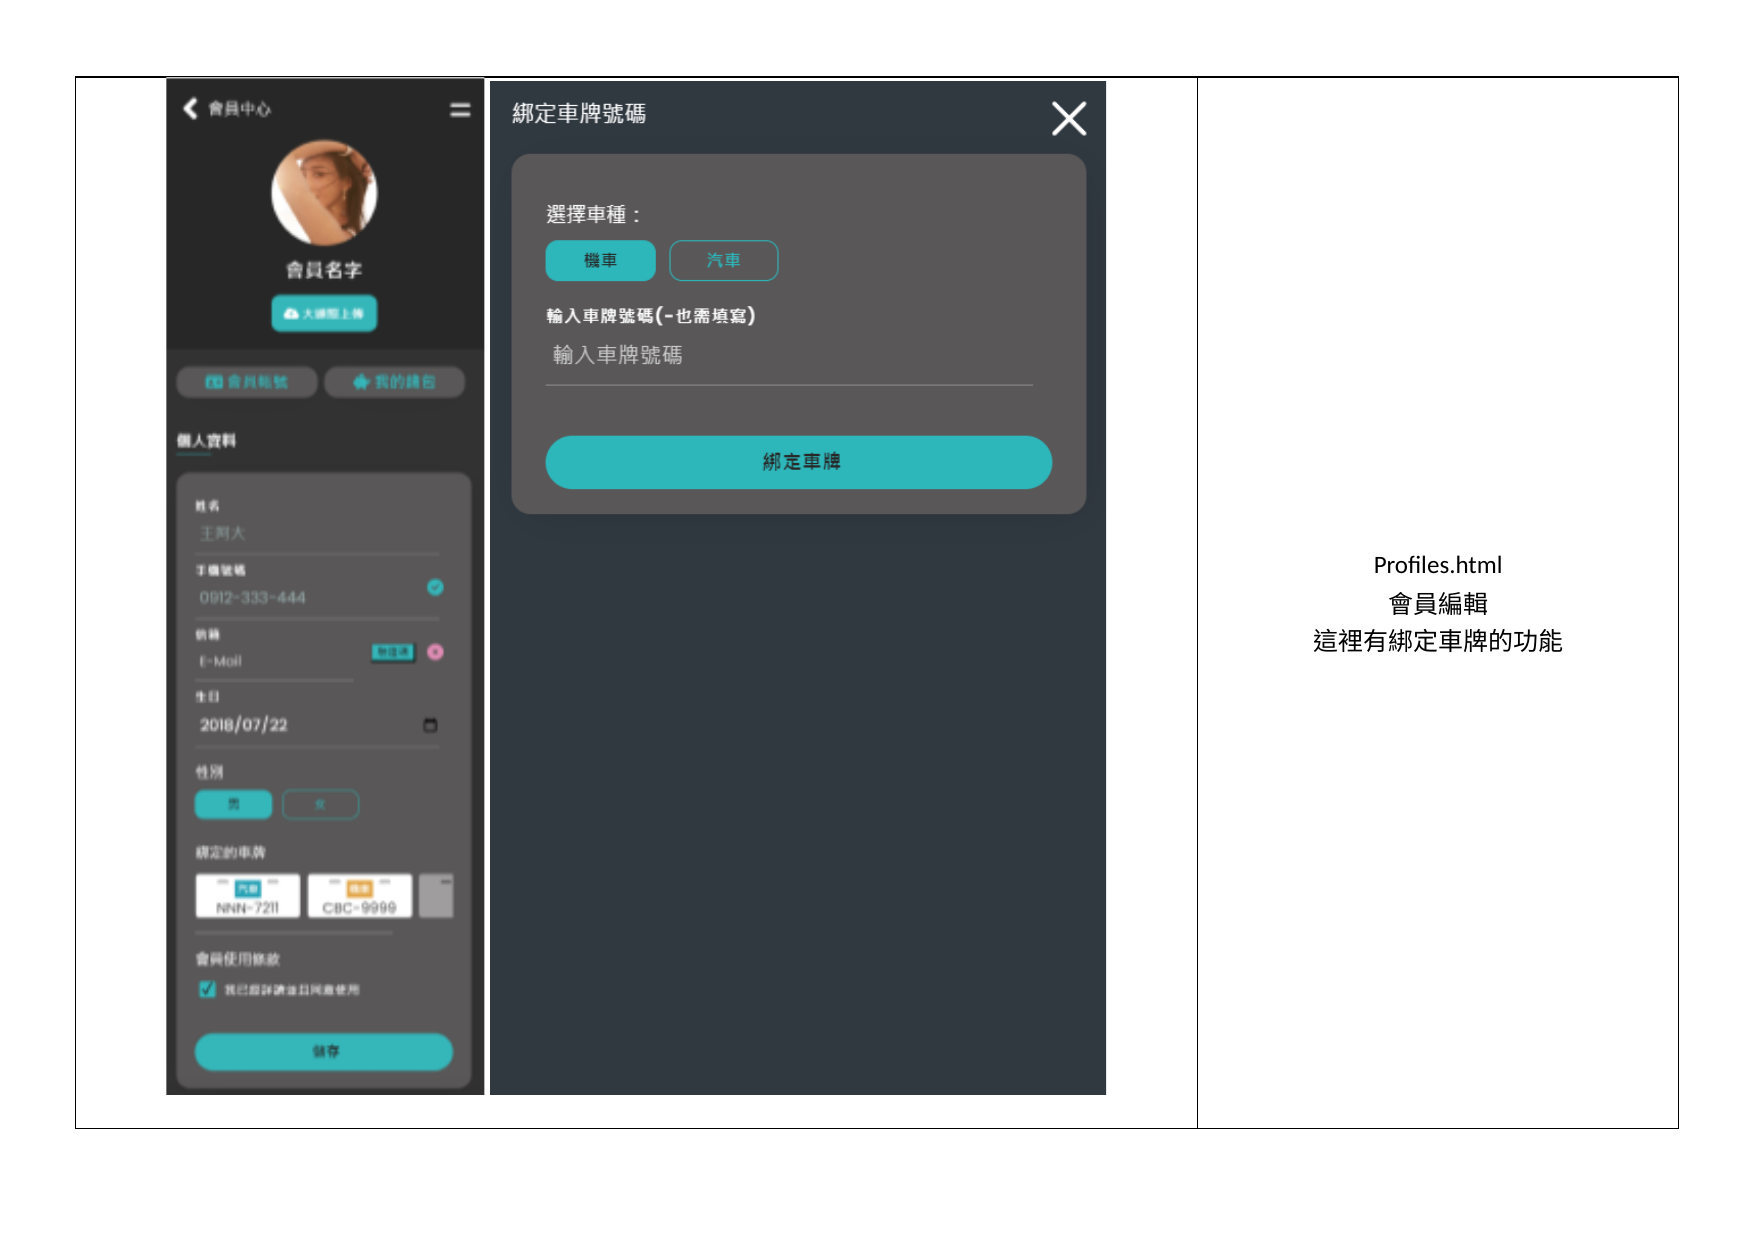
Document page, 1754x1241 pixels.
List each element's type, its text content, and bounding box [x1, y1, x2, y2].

table_header [76, 78, 1197, 1127]
table_header Profiles.html 會員編輯 這裡有綁定車牌的功能 [1198, 78, 1678, 1127]
picture [166, 77, 485, 1095]
picture [490, 81, 1107, 1095]
